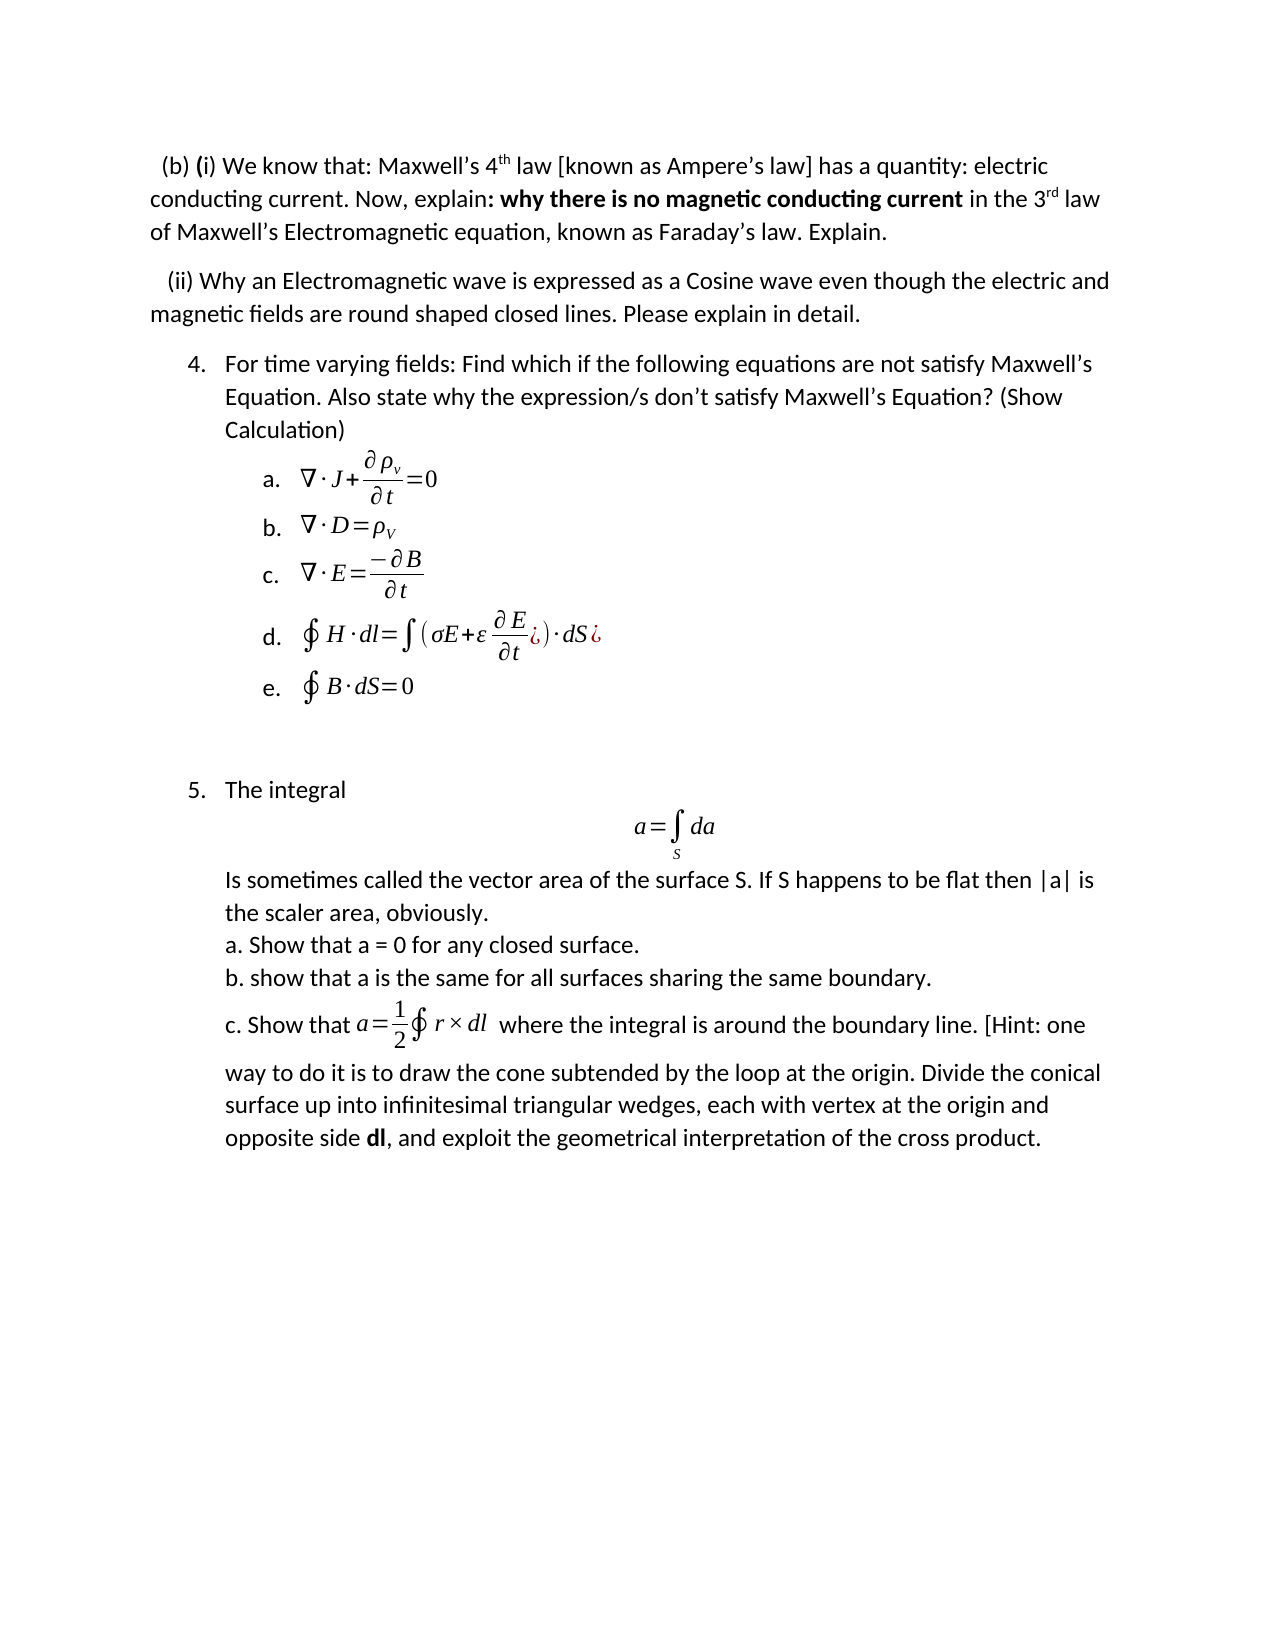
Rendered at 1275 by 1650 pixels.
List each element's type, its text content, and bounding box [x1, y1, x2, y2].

list For time varying fields: Find which if the following equations are not satisfy Maxwell’s Equation. Also state why the expression/s don’t satisfy Maxwell’s Equation? (Show Calculation) [187, 348, 1125, 444]
list Is sometimes called the vector area of the surface S. If S happens to be flat then |a| is the scaler area, obviously. [225, 864, 1125, 927]
list The integral [187, 774, 1125, 805]
text (b) (i) We know that: Maxwell’s 4th law [known as Ampere’s law] has a quantity: electric conducting current. Now, explain: why there is no magnetic conducting current in the 3rd law of Maxwell’s Electromagnetic equation, known as Faraday’s law. Explain. [150, 150, 1125, 246]
list b. show that a is the same for all surfaces sharing the same boundary. [225, 962, 1125, 993]
list a. Show that a = 0 for any closed surface. [225, 929, 1125, 960]
list c. Show that where the integral is around the boundary line. [Hint: one way to do it is to draw the cone subtended by the loop at the origin. Divide the conical surface up into infinitesimal triangular wedges, each with vertex at the origin and opposite side dl, and exploit the geometrical interpretation of the cross product. [225, 995, 1125, 1153]
text (ii) Why an Electromagnetic wave is expressed as a Cosine wave even though the electric and magnetic fields are round shaped closed lines. Please explain in detail. [150, 265, 1125, 329]
